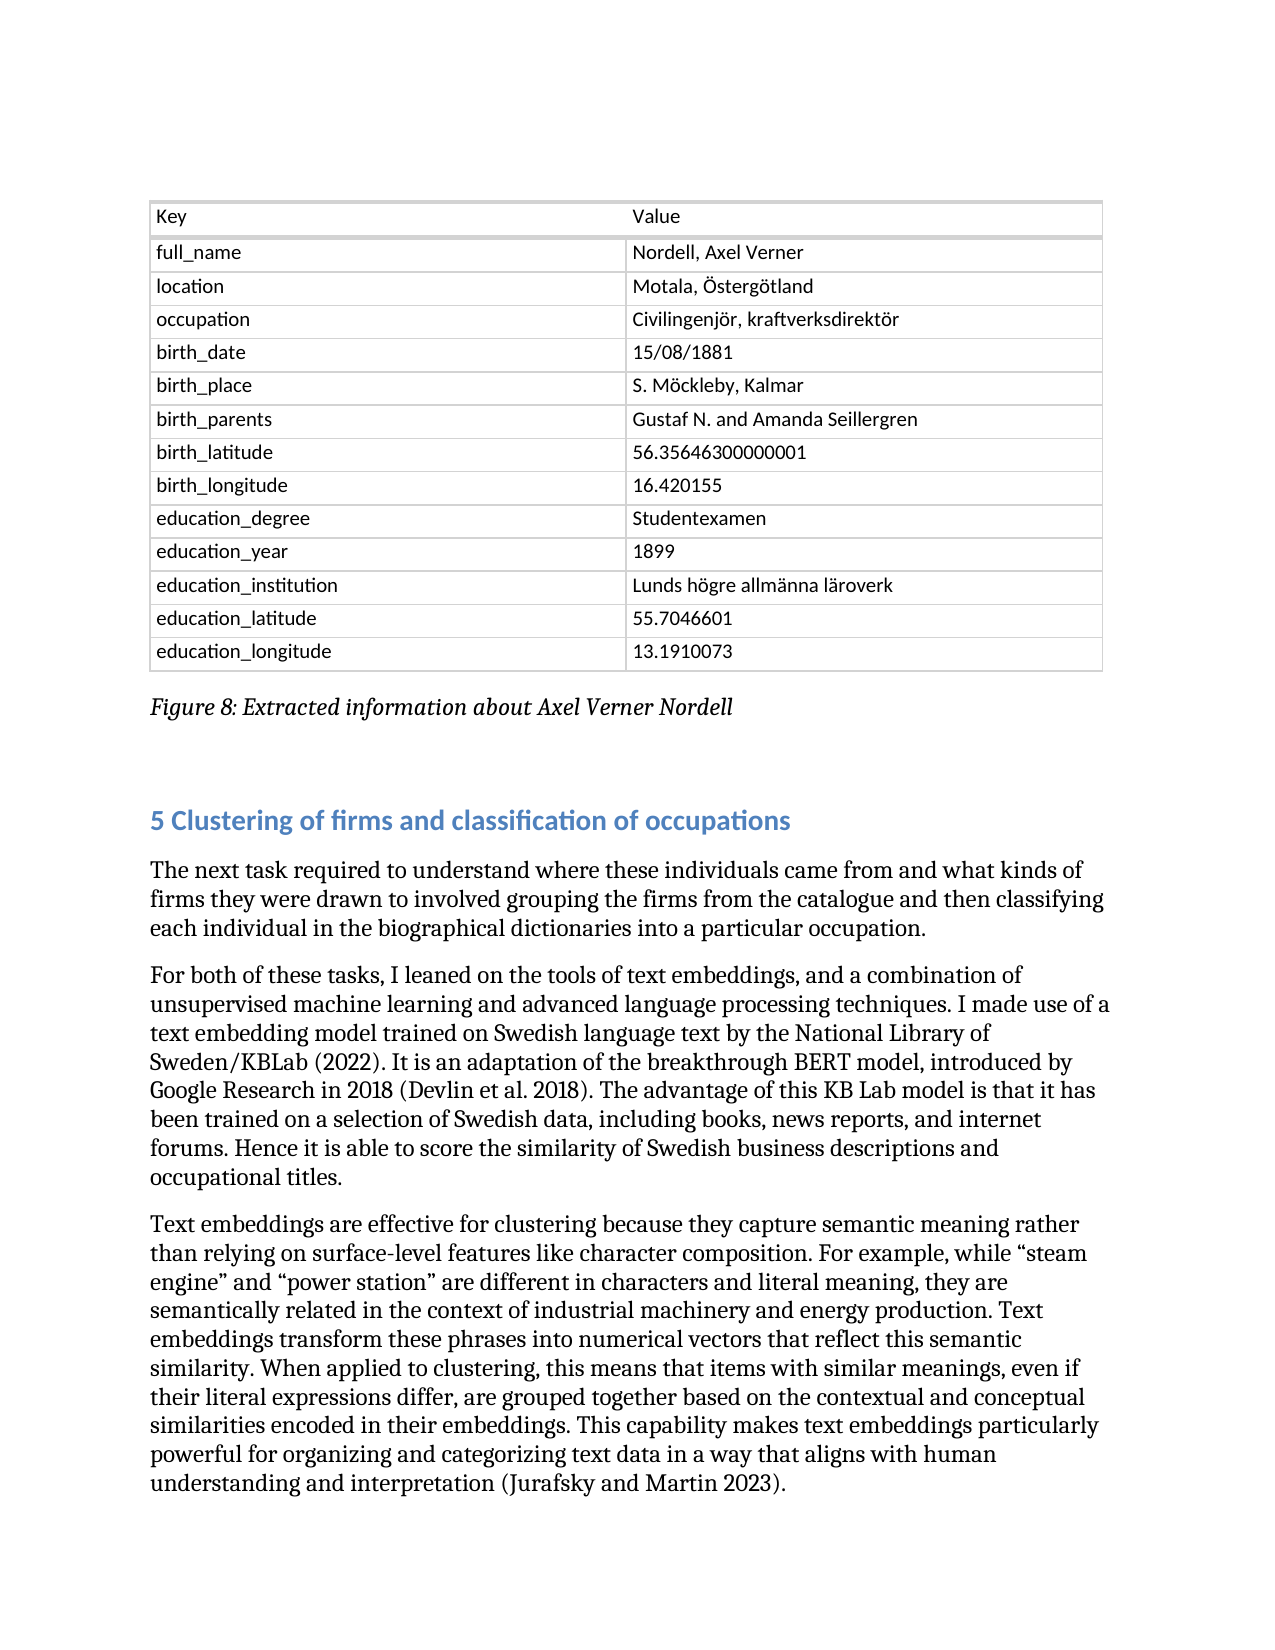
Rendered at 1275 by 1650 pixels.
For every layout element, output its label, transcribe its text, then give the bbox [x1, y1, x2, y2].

text Text embeddings are effective for clustering because they capture semantic meaning rather than relying on surface-level features like character composition. For example, while “steam engine” and “power station” are different in characters and literal meaning, they are semantically related in the context of industrial machinery and energy production. Text embeddings transform these phrases into numerical vectors that reflect this semantic similarity. When applied to clustering, this means that items with similar meanings, even if their literal expressions differ, are grouped together based on the contextual and conceptual similarities encoded in their embeddings. This capability makes text embeddings particularly powerful for organizing and categorizing text data in a way that aligns with human understanding and interpretation (Jurafsky and Martin 2023). [150, 1210, 1125, 1498]
subtitle 5 Clustering of firms and classification of occupations [150, 802, 1125, 838]
text For both of these tasks, I leaned on the tools of text embeddings, and a combination of unsupervised machine learning and advanced language processing techniques. I made use of a text embedding model trained on Swedish language text by the National Library of Sweden/KBLab (2022). It is an adaptation of the breakthrough BERT model, introduced by Google Research in 2018 (Devlin et al. 2018). The advantage of this KB Lab model is that it has been trained on a selection of Swedish data, including books, news reports, and internet forums. Hence it is able to score the similarity of Swedish business descriptions and occupational titles. [150, 961, 1125, 1191]
text The next task required to understand where these individuals came from and what kinds of firms they were drawn to involved grouping the firms from the catalogue and then classifying each individual in the biographical dictionaries into a particular occupation. [150, 856, 1125, 943]
table_header Figure 8: Extracted information about Axel Verner Nordell [139, 200, 1114, 734]
